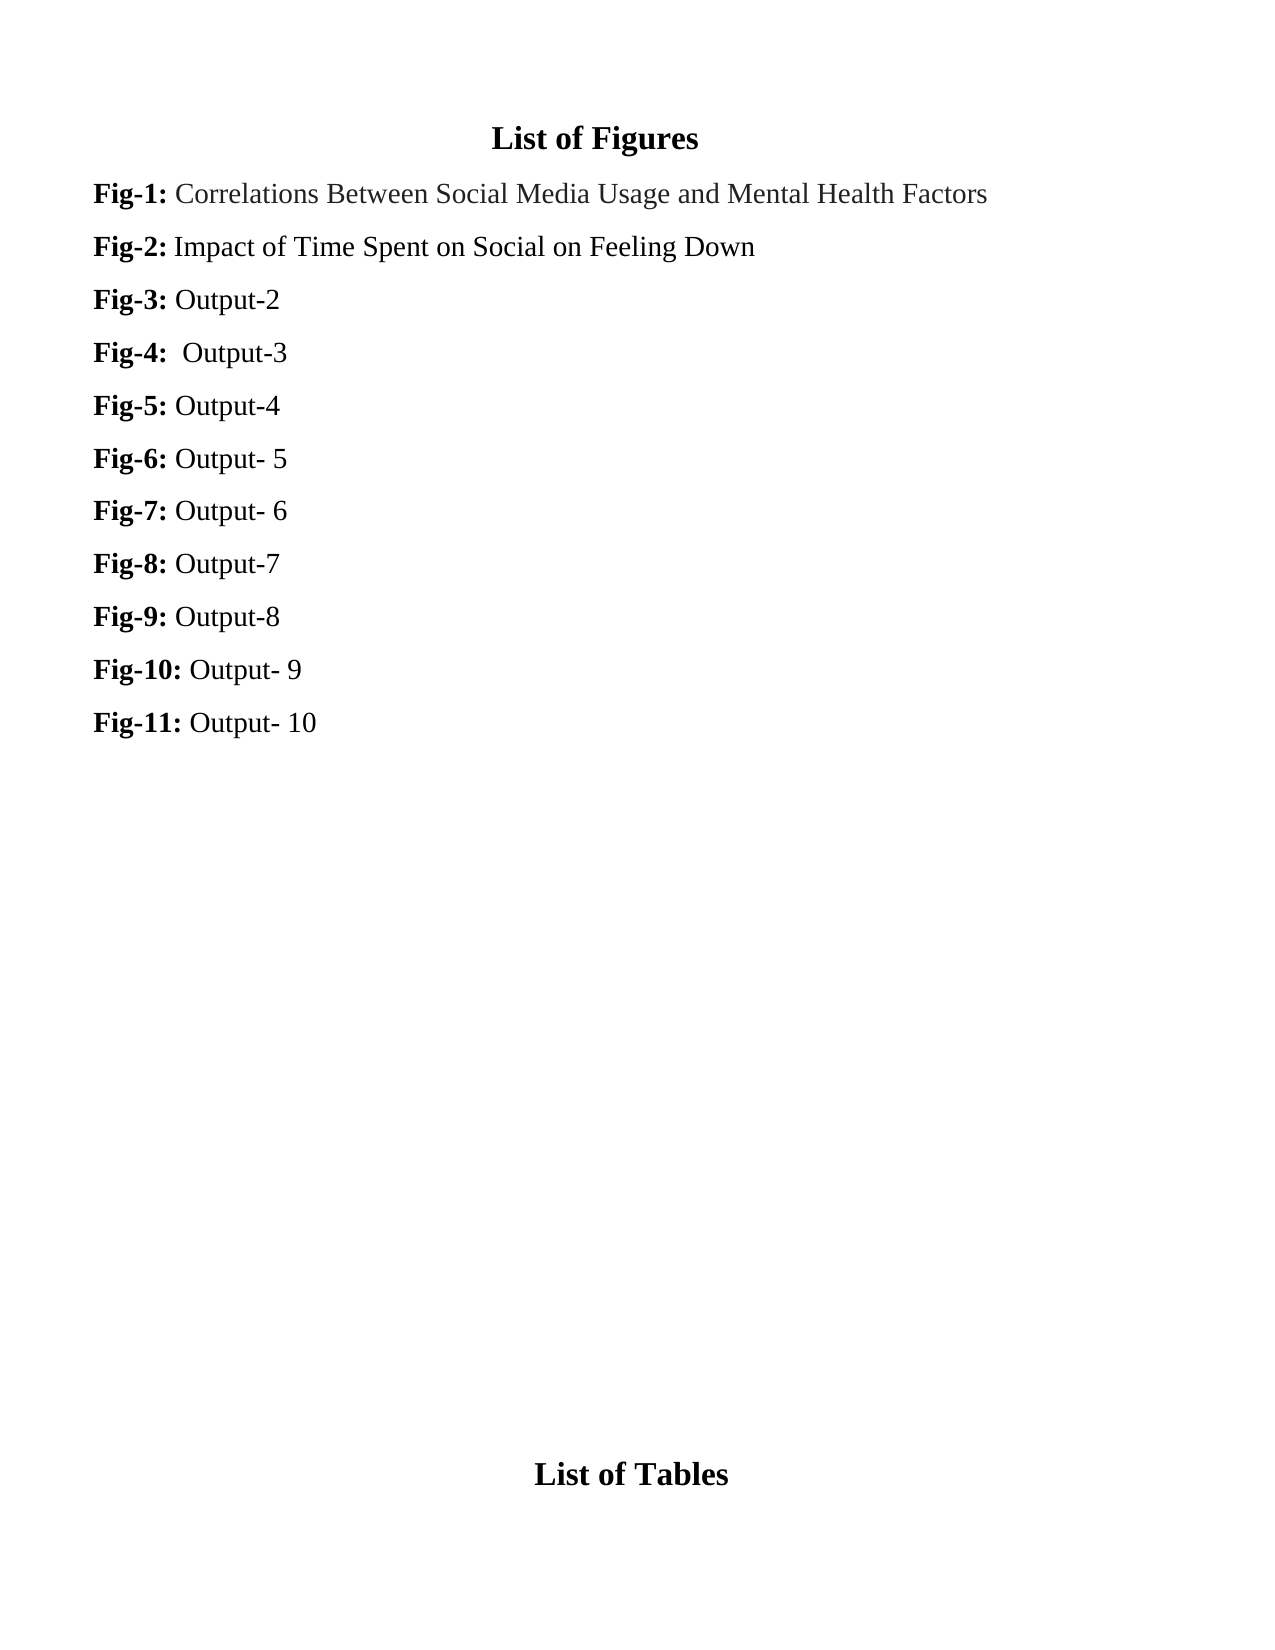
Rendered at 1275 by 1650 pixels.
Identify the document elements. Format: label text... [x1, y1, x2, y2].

text Fig-5: Output-4 [93, 388, 1182, 421]
text Fig-9: Output-8 [93, 599, 1182, 633]
text Fig-1: Correlations Between Social Media Usage and Mental Health Factors [93, 177, 1182, 210]
text Fig-4: Output-3 [93, 335, 1182, 369]
text Fig-11: Output- 10 [93, 705, 1182, 738]
subtitle List of Tables [301, 1454, 961, 1492]
text Fig-3: Output-2 [93, 282, 1182, 316]
subtitle List of Figures [93, 119, 1097, 157]
text Fig-2: Impact of Time Spent on Social on Feeling Down [93, 229, 1182, 263]
text Fig-7: Output- 6 [93, 493, 1182, 527]
text Fig-8: Output-7 [93, 546, 1182, 580]
text Fig-10: Output- 9 [93, 652, 1182, 686]
text Fig-6: Output- 5 [93, 441, 1182, 474]
